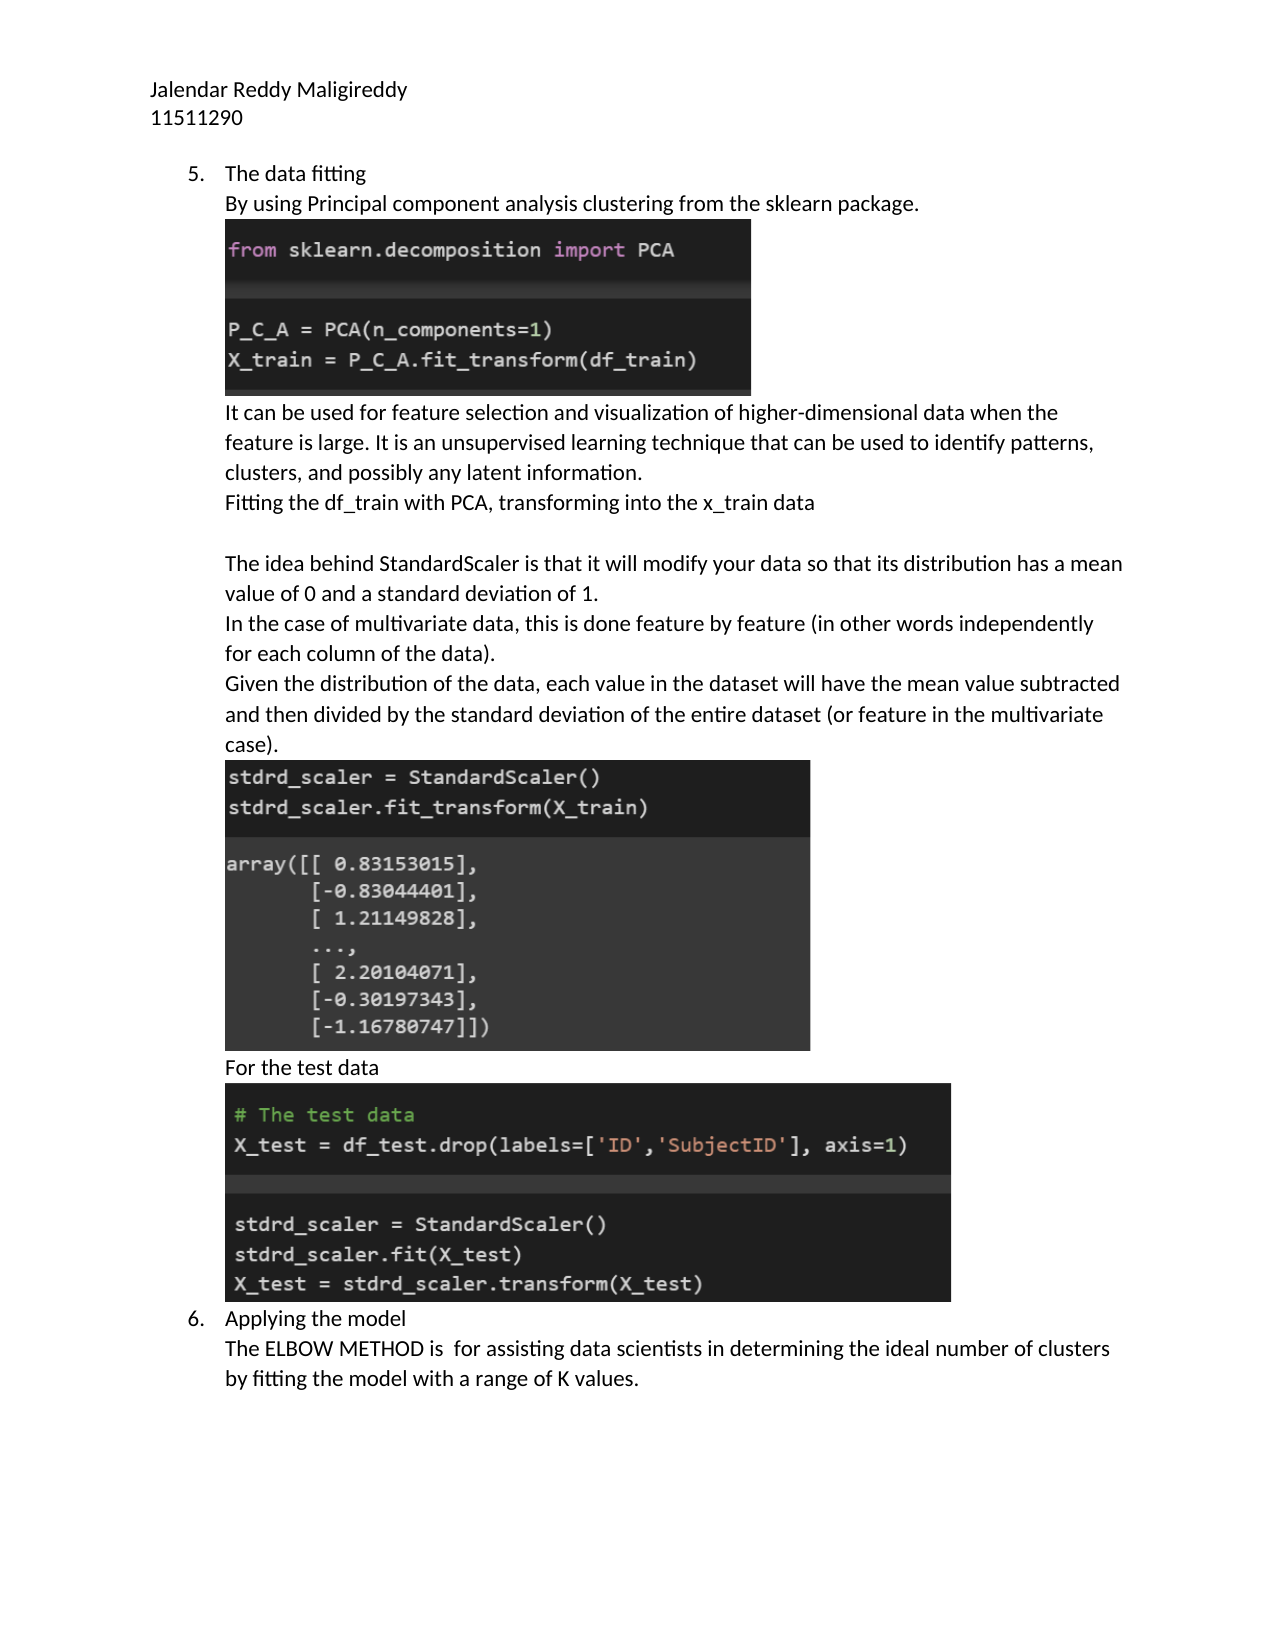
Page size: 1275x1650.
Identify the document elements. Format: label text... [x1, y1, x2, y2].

picture [225, 1083, 952, 1302]
picture [225, 760, 811, 1051]
list In the case of multivariate data, this is done feature by feature (in other words independently for each column of the data). [225, 609, 1125, 667]
list The data fitting [187, 159, 1125, 187]
list The idea behind StandardScaler is that it will modify your data so that its distribution has a mean value of 0 and a standard deviation of 1. [225, 549, 1125, 607]
list It can be used for feature selection and visualization of higher-dimensional data when the feature is large. It is an unsupervised learning technique that can be used to identify patterns, clusters, and possibly any latent information. [225, 398, 1125, 486]
list By using Principal component analysis clustering from the sklearn package. [225, 189, 1125, 217]
list For the test data [225, 1053, 1125, 1081]
list Fitting the df_train with PCA, transforming into the x_train data [225, 488, 1125, 516]
list Applying the model [187, 1304, 1125, 1332]
picture [225, 219, 752, 396]
list Given the distribution of the data, each value in the dataset will have the mean value subtracted and then divided by the standard deviation of the entire dataset (or feature in the multivariate case). [225, 669, 1125, 758]
list The ELBOW METHOD is for assisting data scientists in determining the ideal number of clusters by fitting the model with a range of K values. [225, 1334, 1125, 1393]
